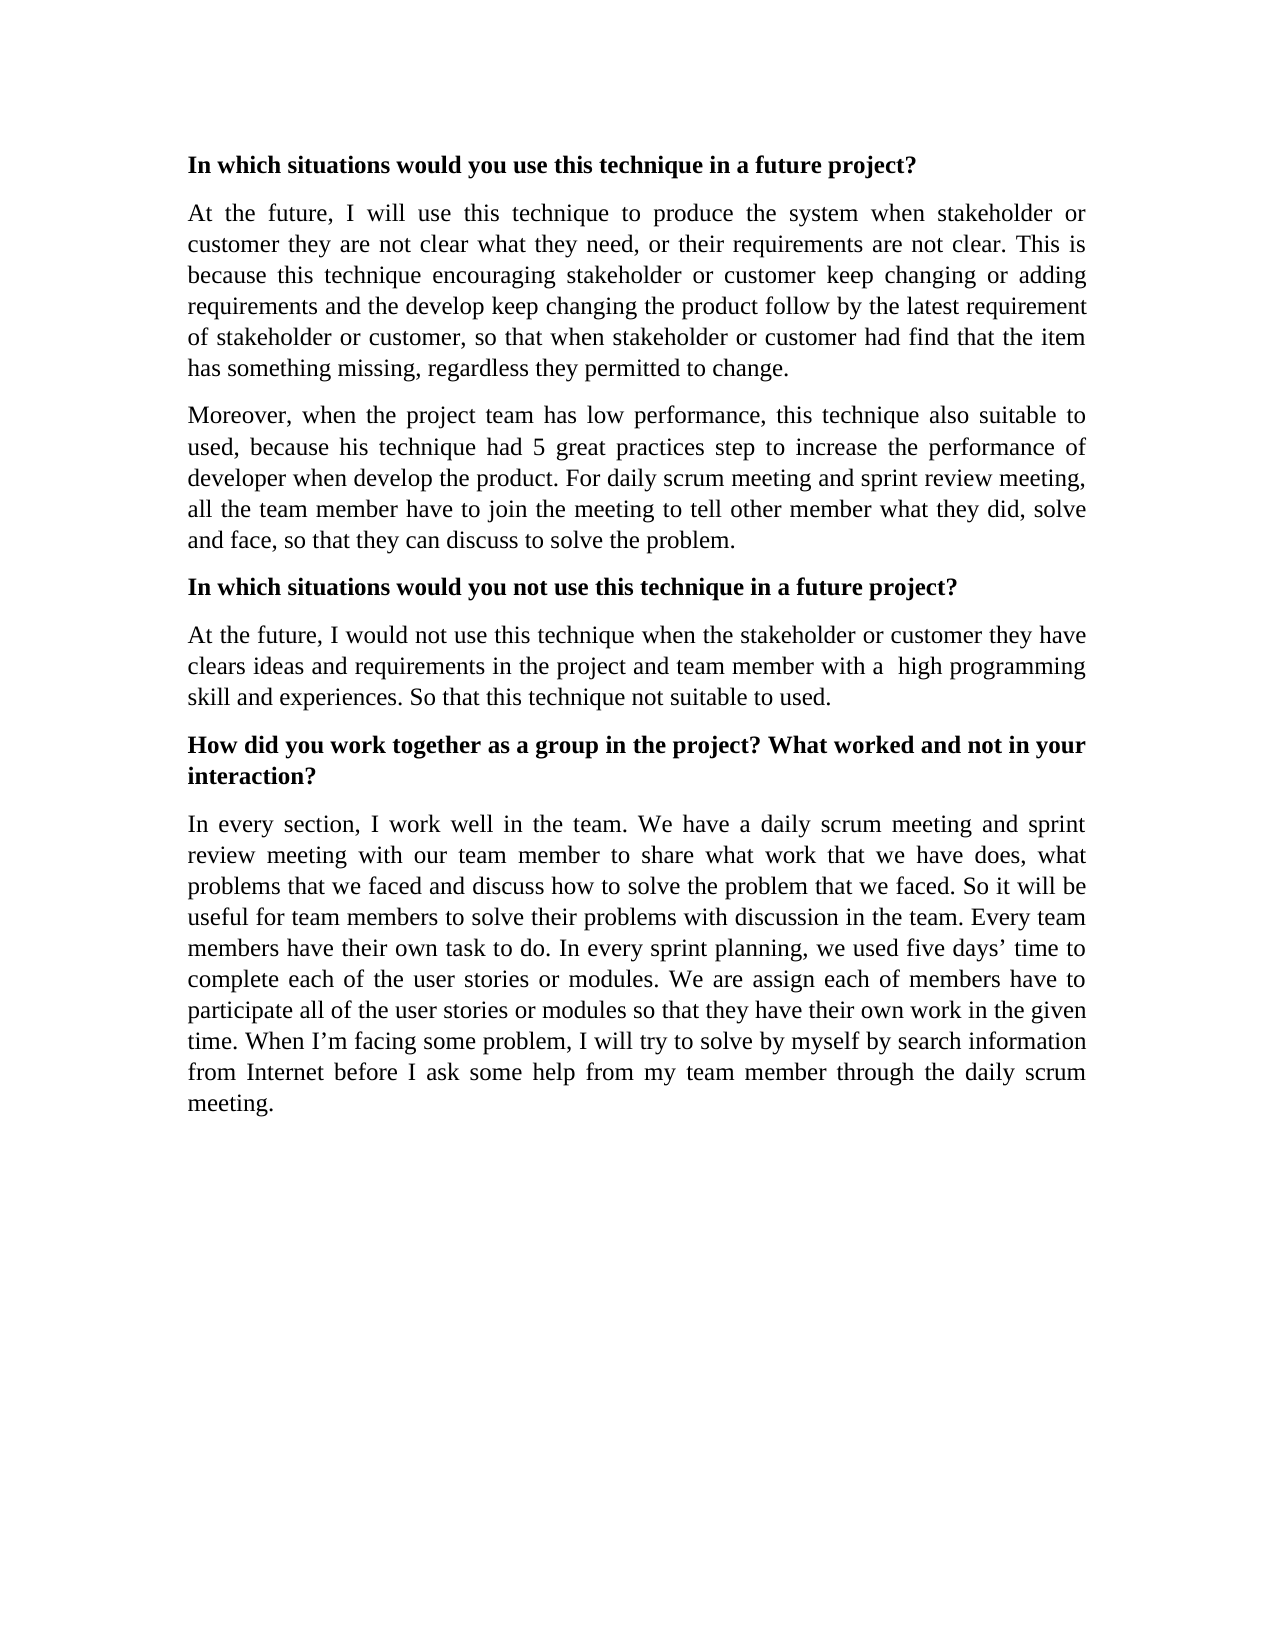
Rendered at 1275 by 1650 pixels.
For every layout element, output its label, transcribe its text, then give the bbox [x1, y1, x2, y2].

text In which situations would you not use this technique in a future project? [187, 572, 1087, 601]
text At the future, I would not use this technique when the stakeholder or customer they have clears ideas and requirements in the project and team member with a high programming skill and experiences. So that this technique not suitable to used. [187, 620, 1087, 711]
text In which situations would you use this technique in a future project? [187, 150, 1087, 179]
text At the future, I will use this technique to produce the system when stakeholder or customer they are not clear what they need, or their requirements are not clear. This is because this technique encouraging stakeholder or customer keep changing or adding requirements and the develop keep changing the product follow by the latest requirement of stakeholder or customer, so that when stakeholder or customer had find that the item has something missing, regardless they permitted to change. [187, 198, 1087, 382]
text How did you work together as a group in the project? What worked and not in your interaction? [187, 730, 1087, 790]
text In every section, I work well in the team. We have a daily scrum meeting and sprint review meeting with our team member to share what work that we have does, what problems that we faced and discuss how to solve the problem that we faced. So it will be useful for team members to solve their problems with discussion in the team. Every team members have their own task to do. In every sprint planning, we used five days’ time to complete each of the user stories or modules. We are assign each of members have to participate all of the user stories or modules so that they have their own work in the given time. When I’m facing some problem, I will try to solve by myself by search information from Internet before I ask some help from my team member through the daily scrum meeting. [187, 809, 1087, 1117]
text Moreover, when the project team has low performance, this technique also suitable to used, because his technique had 5 great practices step to increase the performance of developer when develop the product. For daily scrum meeting and sprint review meeting, all the team member have to join the meeting to tell other member what they did, solve and face, so that they can discuss to solve the problem. [187, 401, 1087, 553]
